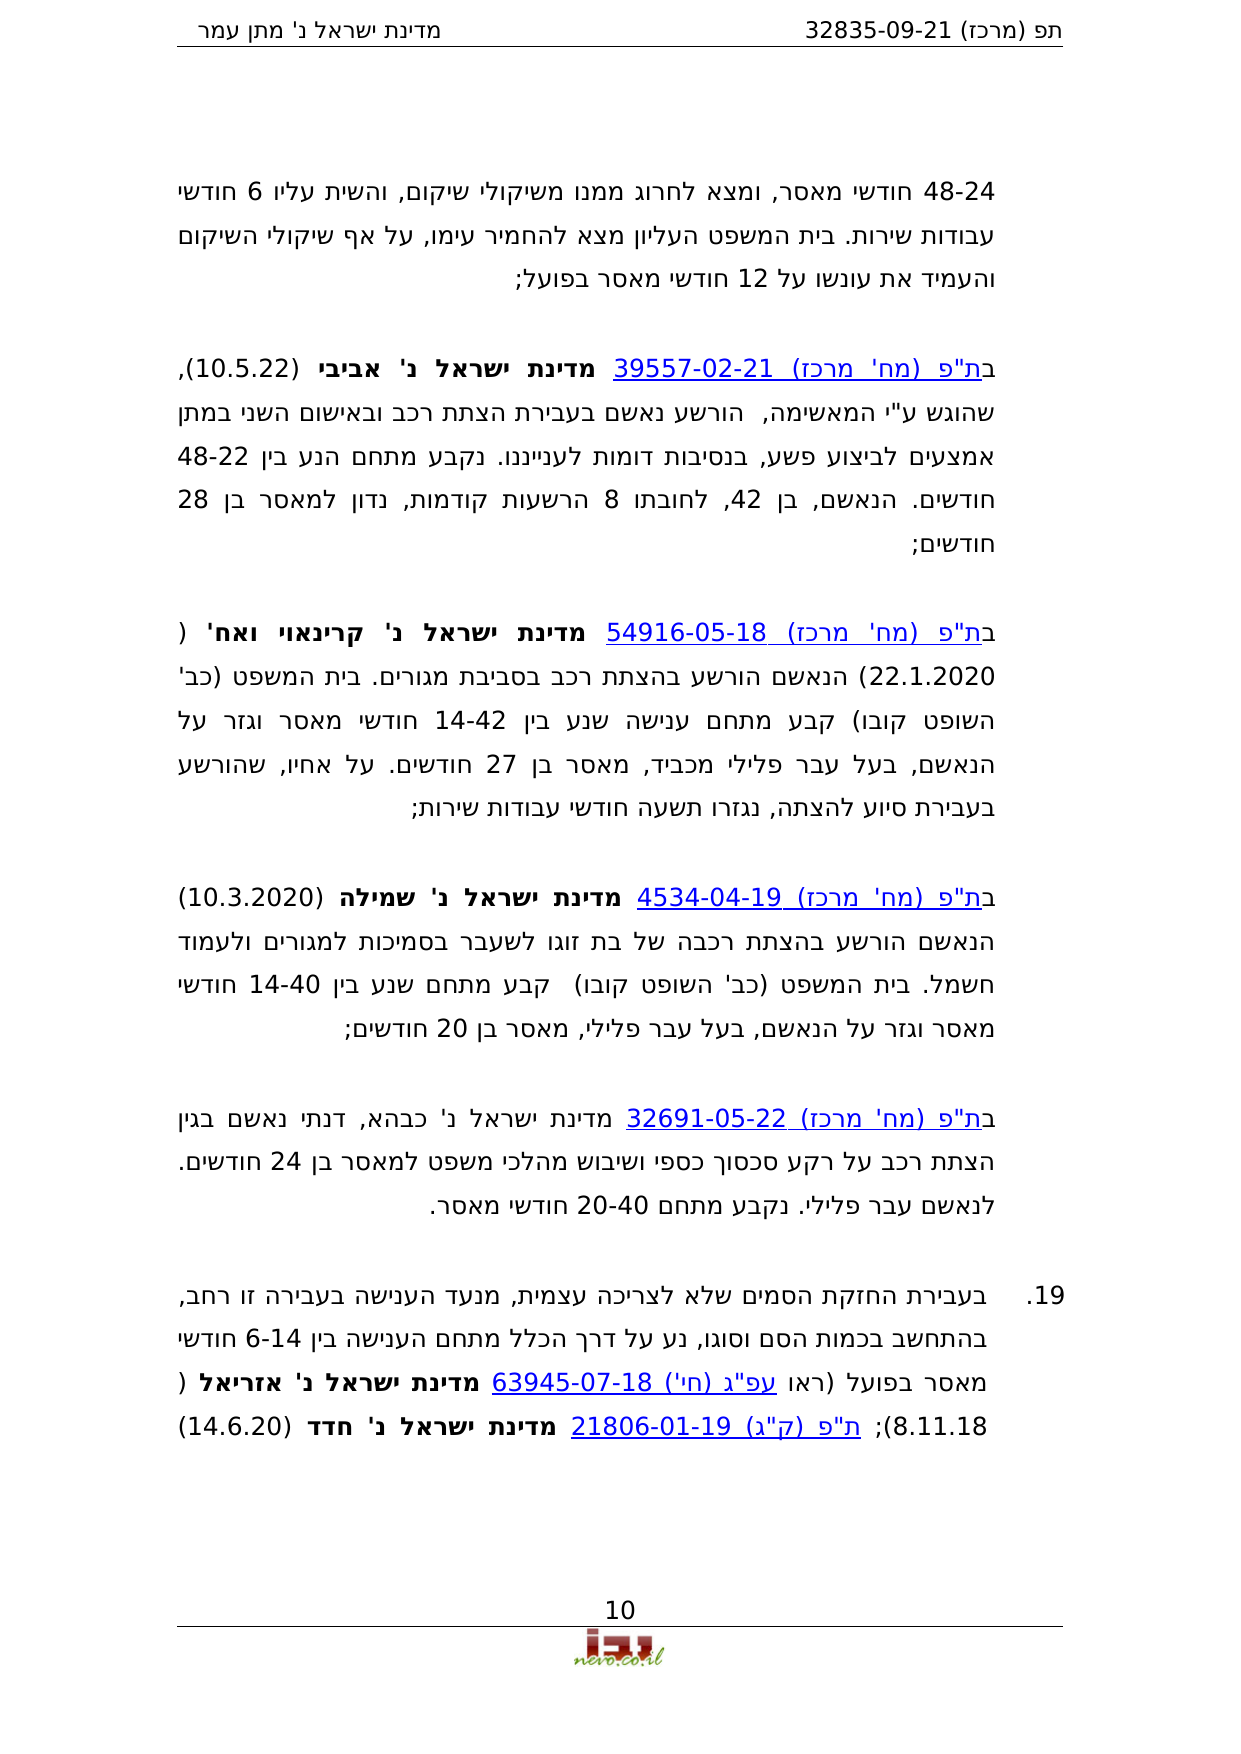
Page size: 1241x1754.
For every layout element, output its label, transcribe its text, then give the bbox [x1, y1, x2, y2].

list בת"פ (מח' מרכז) 54916-05-18 מדינת ישראל נ' קרינאוי ואח' (22.1.2020) הנאשם הורשע בהצתת רכב בסביבת מגורים. בית המשפט (כב' השופט קובו) קבע מתחם ענישה שנע בין 14-42 חודשי מאסר וגזר על הנאשם, בעל עבר פלילי מכביד, מאסר בן 27 חודשים. על אחיו, שהורשע בעבירת סיוע להצתה, נגזרו תשעה חודשי עבודות שירות; [177, 619, 996, 823]
list בת"פ (מח' מרכז) 39557-02-21 מדינת ישראל נ' אביבי (10.5.22), שהוגש ע"י המאשימה, הורשע נאשם בעבירת הצתת רכב ובאישום השני במתן אמצעים לביצוע פשע, בנסיבות דומות לענייננו. נקבע מתחם הנע בין 48-22 חודשים. הנאשם, בן 42, לחובתו 8 הרשעות קודמות, נדון למאסר בן 28 חודשים; [177, 354, 996, 558]
picture [574, 1628, 666, 1667]
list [177, 177, 996, 294]
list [177, 1281, 1026, 1441]
list בת"פ (מח' מרכז) 4534-04-19 מדינת ישראל נ' שמילה (10.3.2020) הנאשם הורשע בהצתת רכבה של בת זוגו לשעבר בסמיכות למגורים ולעמוד חשמל. בית המשפט (כב' השופט קובו) קבע מתחם שנע בין 14-40 חודשי מאסר וגזר על הנאשם, בעל עבר פלילי, מאסר בן 20 חודשים; [177, 883, 996, 1043]
list בת"פ (מח' מרכז) 32691-05-22 מדינת ישראל נ' כבהא, דנתי נאשם בגין הצתת רכב על רקע סכסוך כספי ושיבוש מהלכי משפט למאסר בן 24 חודשים. לנאשם עבר פלילי. נקבע מתחם 20-40 חודשי מאסר. [177, 1104, 996, 1221]
